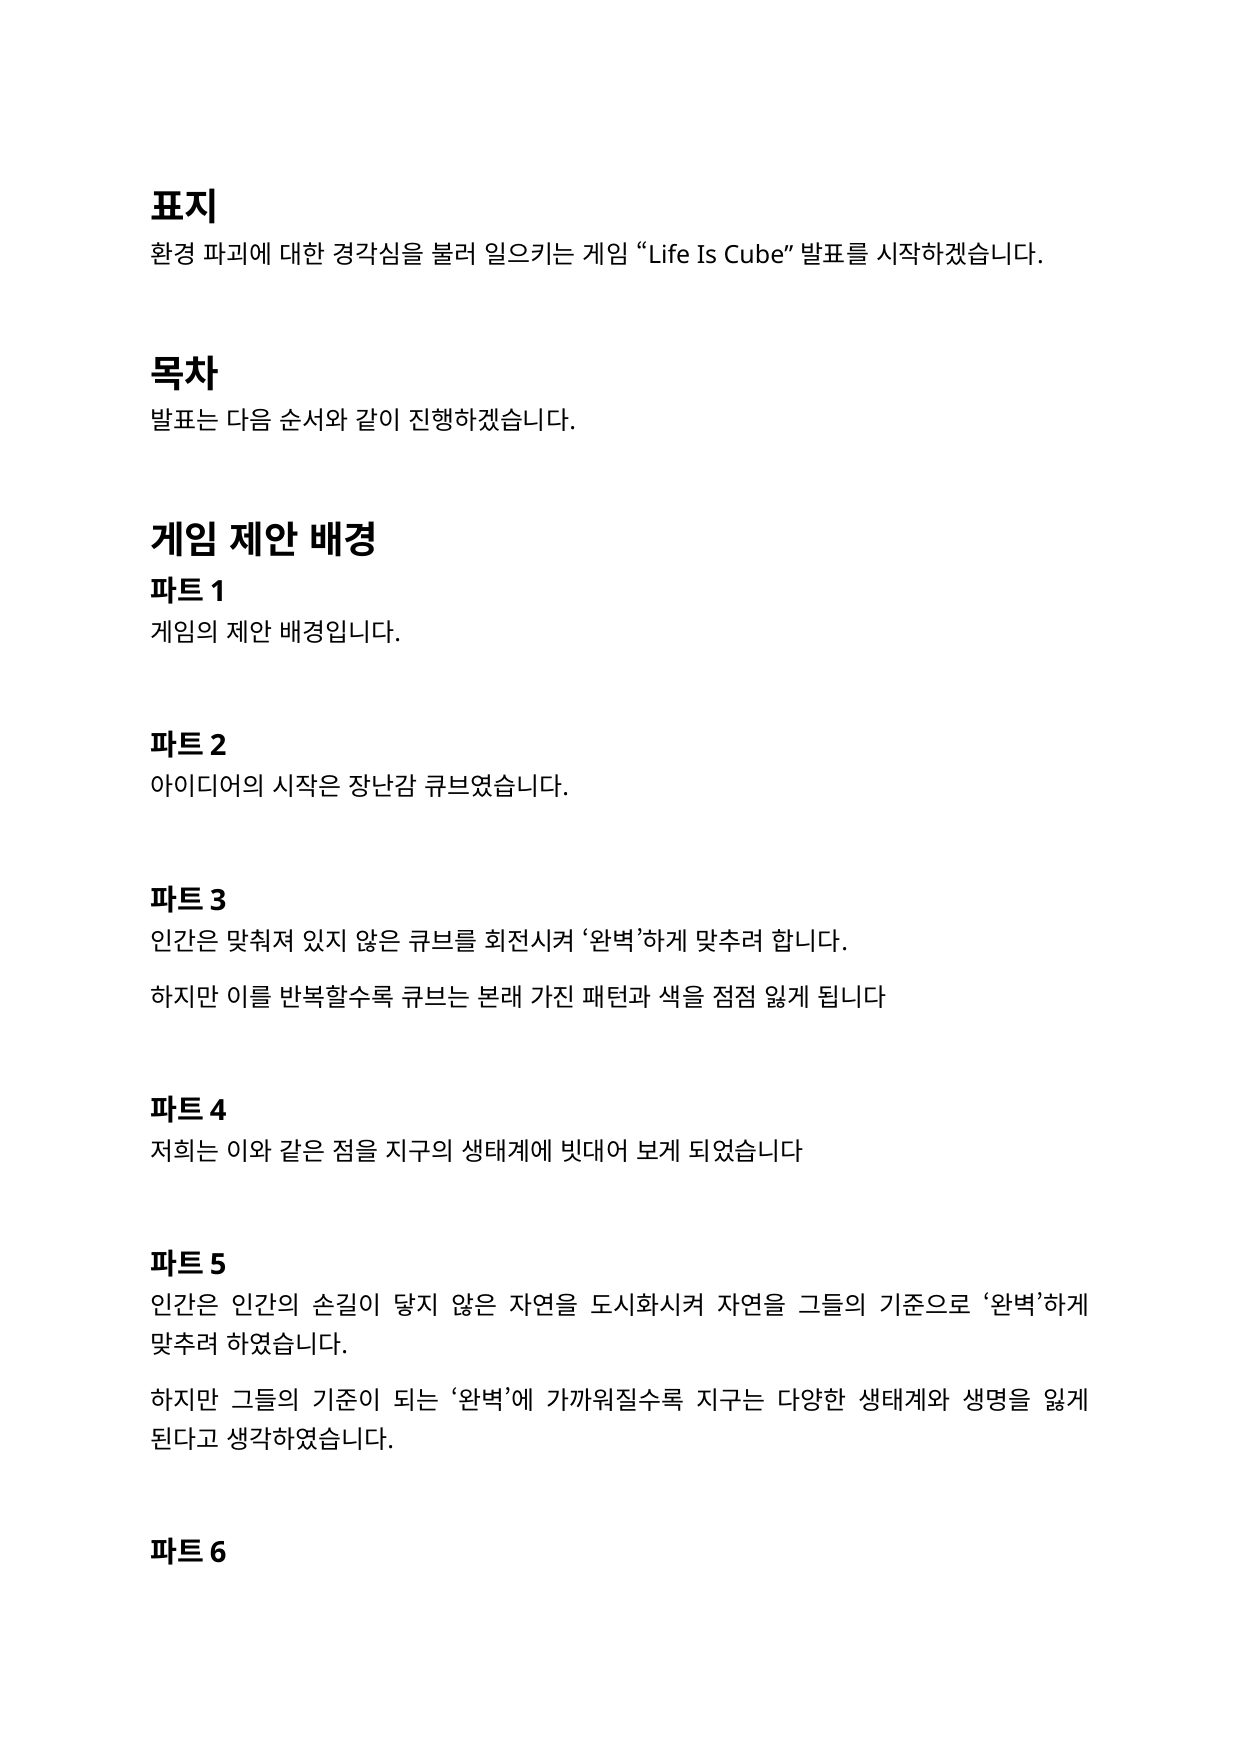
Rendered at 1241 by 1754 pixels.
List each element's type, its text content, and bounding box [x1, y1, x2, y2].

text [150, 1529, 1090, 1571]
text 파트3 인간은 맞춰져 있지 않은 큐브를 회전시켜 ‘완벽’하게 맞추려 합니다. [150, 876, 1090, 957]
text 표지 환경 파괴에 대한 경각심을 불러 일으키는 게임 “Life Is Cube” 발표를 시작하겠습니다. [150, 177, 1090, 271]
text 하지만 그들의 기준이 되는 ‘완벽’에 가까워질수록 지구는 다양한 생태계와 생명을 잃게 된다고 생각하였습니다. [150, 1381, 1090, 1456]
text 게임 제안 배경 파트1 게임의 제안 배경입니다. [150, 510, 1090, 649]
text 목차 발표는 다음 순서와 같이 진행하겠습니다. [150, 343, 1090, 437]
text 하지만 이를 반복할수록 큐브는 본래 가진 패턴과 색을 점점 잃게 됩니다 [150, 977, 1090, 1013]
text 파트4 저희는 이와 같은 점을 지구의 생태계에 빗대어 보게 되었습니다 [150, 1086, 1090, 1168]
text 파트2 아이디어의 시작은 장난감 큐브였습니다. [150, 722, 1090, 803]
text 파트5 인간은 인간의 손길이 닿지 않은 자연을 도시화시켜 자연을 그들의 기준으로 ‘완벽’하게 맞추려 하였습니다. [150, 1241, 1090, 1361]
